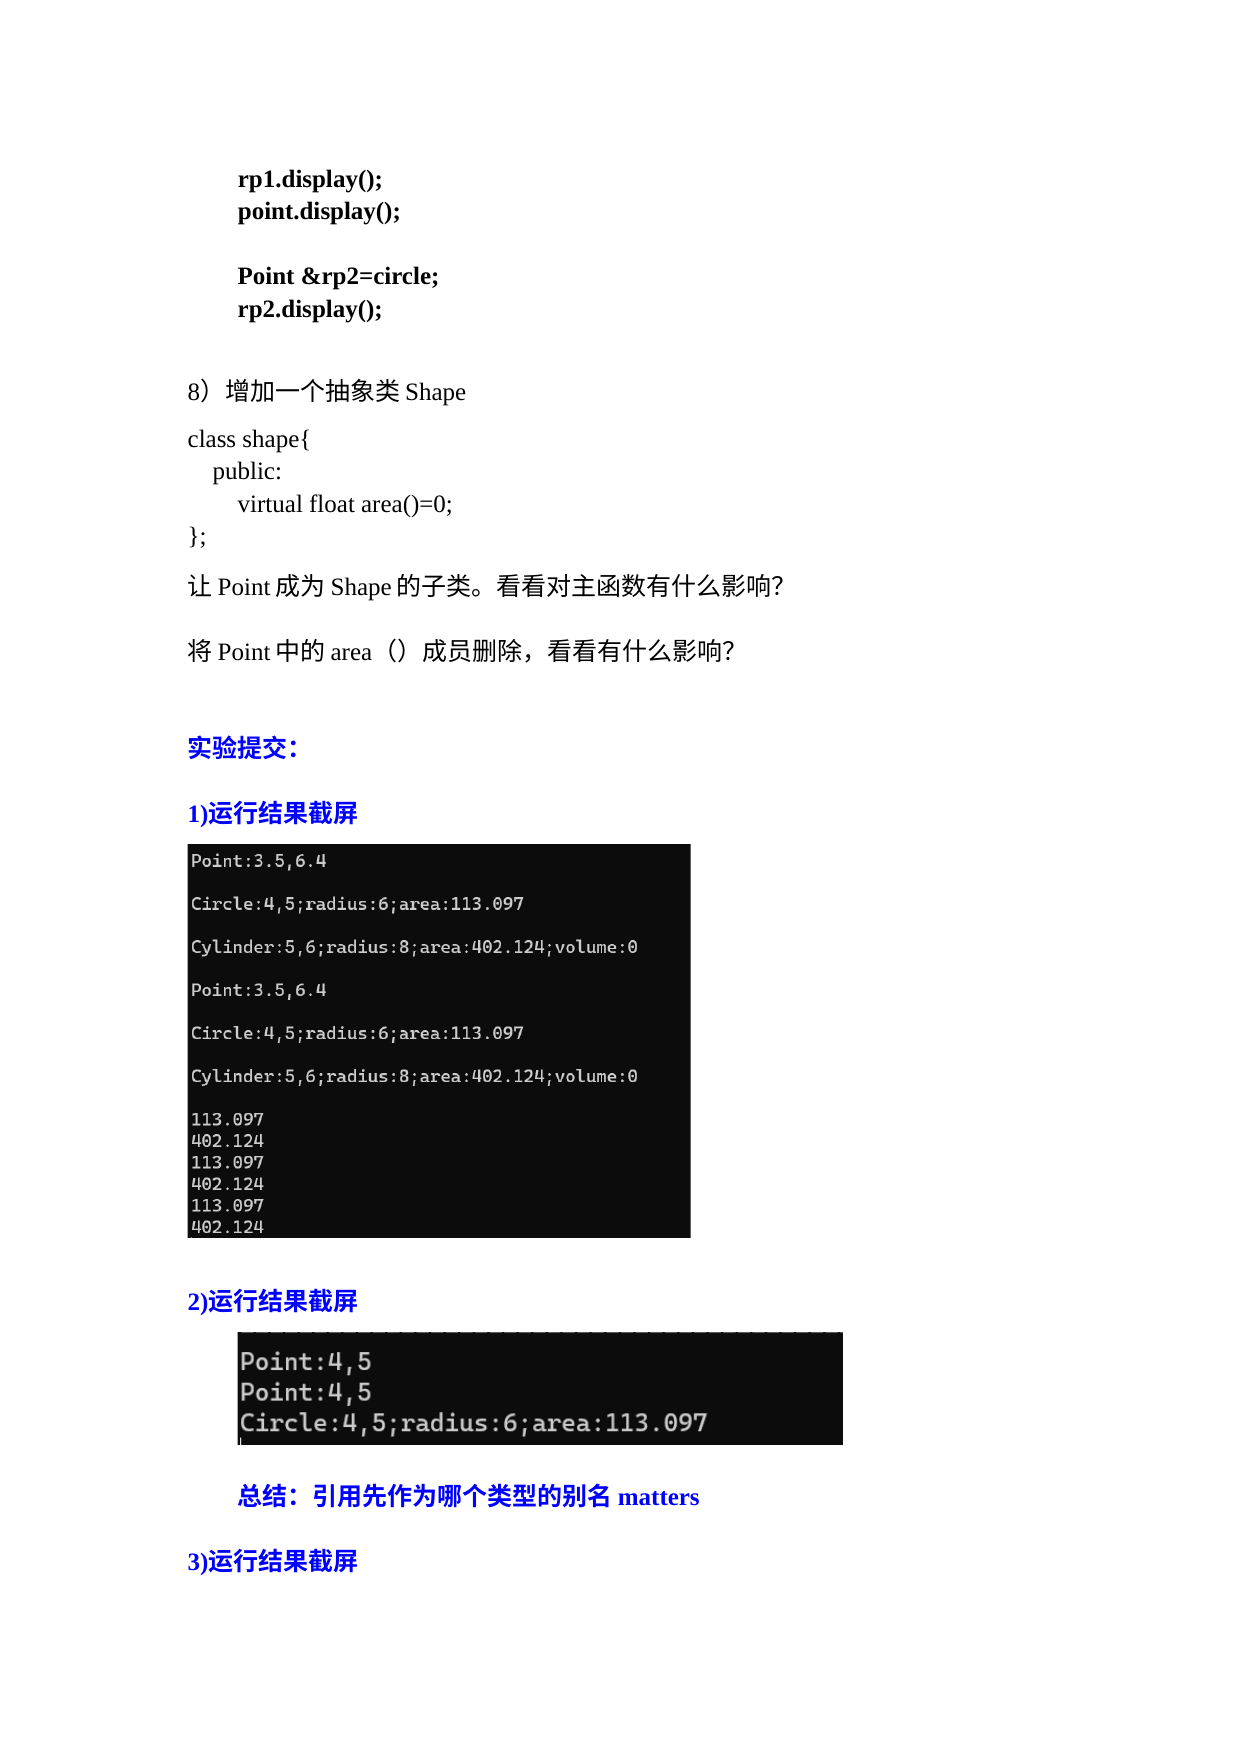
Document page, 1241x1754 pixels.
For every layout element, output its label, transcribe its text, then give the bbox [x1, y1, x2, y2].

text virtual float area()=0; [187, 487, 1053, 519]
text rp1.display(); [187, 162, 1053, 194]
text Point &rp2=circle; [187, 259, 1053, 292]
text 3)运行结果截屏 [187, 1527, 1053, 1592]
text 2)运行结果截屏 [187, 1267, 1053, 1332]
text 1)运行结果截屏 [187, 779, 1053, 844]
text rp2.display(); [187, 292, 1053, 324]
text 实验提交： [187, 714, 1053, 779]
text 总结：引用先作为哪个类型的别名matters [187, 1462, 1053, 1527]
picture [187, 844, 691, 1238]
text class shape{ [187, 422, 1053, 454]
text }; [187, 519, 1053, 552]
picture [237, 1332, 843, 1445]
text public: [187, 454, 1053, 487]
text 将Point中的area（）成员删除，看看有什么影响？ [187, 617, 1053, 682]
text 8）增加一个抽象类Shape [187, 357, 1053, 422]
text 让Point成为Shape的子类。看看对主函数有什么影响？ [187, 552, 1053, 617]
text point.display(); [187, 194, 1053, 227]
